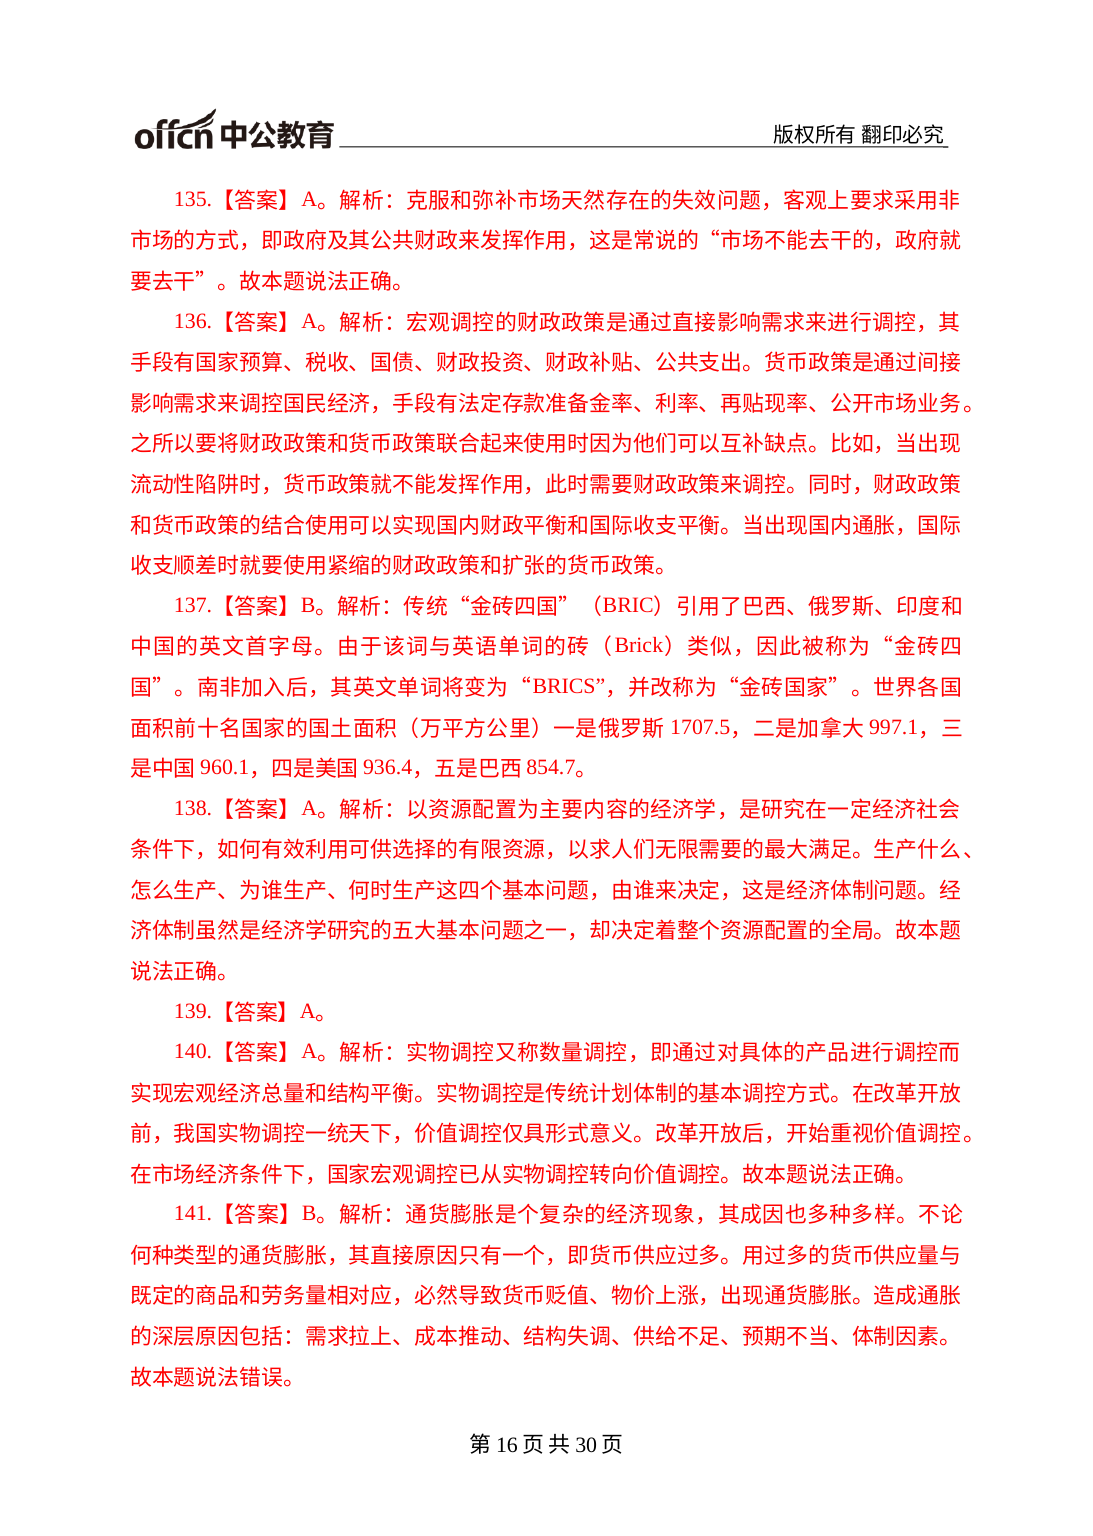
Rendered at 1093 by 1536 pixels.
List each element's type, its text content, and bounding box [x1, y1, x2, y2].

text 138.【答案】A。解析：以资源配置为主要内容的经济学，是研究在一定经济社会条件下，如何有效利用可供选择的有限资源，以求人们无限需要的最大满足。生产什么、怎么生产、为谁生产、何时生产这四个基本问题，由谁来决定，这是经济体制问题。经济体制虽然是经济学研究的五大基本问题之一，却决定着整个资源配置的全局。故本题说法正确。 [130, 791, 963, 986]
text 139.【答案】A。 [130, 994, 963, 1027]
text 140.【答案】A。解析：实物调控又称数量调控，即通过对具体的产品进行调控而实现宏观经济总量和结构平衡。实物调控是传统计划体制的基本调控方式。在改革开放前，我国实物调控一统天下，价值调控仅具形式意义。改革开放后，开始重视价值调控。在市场经济条件下，国家宏观调控已从实物调控转向价值调控。故本题说法正确。 [130, 1034, 963, 1189]
picture [133, 103, 335, 154]
text 137.【答案】B。解析：传统“金砖四国”（BRIC）引用了巴西、俄罗斯、印度和中国的英文首字母。由于该词与英语单词的砖（Brick）类似，因此被称为“金砖四国”。南非加入后，其英文单词将变为“BRICS”，并改称为“金砖国家”。世界各国面积前十名国家的国土面积（万平方公里）一是俄罗斯1707.5，二是加拿大997.1，三是中国960.1，四是美国936.4，五是巴西854.7。 [130, 588, 963, 783]
text 135.【答案】A。解析：克服和弥补市场天然存在的失效问题，客观上要求采用非市场的方式，即政府及其公共财政来发挥作用，这是常说的“市场不能去干的，政府就要去干”。故本题说法正确。 [130, 182, 963, 296]
text 136.【答案】A。解析：宏观调控的财政政策是通过直接影响需求来进行调控，其手段有国家预算、税收、国债、财政投资、财政补贴、公共支出。货币政策是通过间接影响需求来调控国民经济，手段有法定存款准备金率、利率、再贴现率、公开市场业务。之所以要将财政政策和货币政策联合起来使用时因为他们可以互补缺点。比如，当出现流动性陷阱时，货币政策就不能发挥作用，此时需要财政政策来调控。同时，财政政策和货币政策的结合使用可以实现国内财政平衡和国际收支平衡。当出现国内通胀，国际收支顺差时就要使用紧缩的财政政策和扩张的货币政策。 [130, 304, 963, 580]
text 141.【答案】B。解析：通货膨胀是个复杂的经济现象，其成因也多种多样。不论何种类型的通货膨胀，其直接原因只有一个，即货币供应过多。用过多的货币供应量与既定的商品和劳务量相对应，必然导致货币贬值、物价上涨，出现通货膨胀。造成通胀的深层原因包括：需求拉上、成本推动、结构失调、供给不足、预期不当、体制因素。故本题说法错误。 [130, 1197, 963, 1392]
